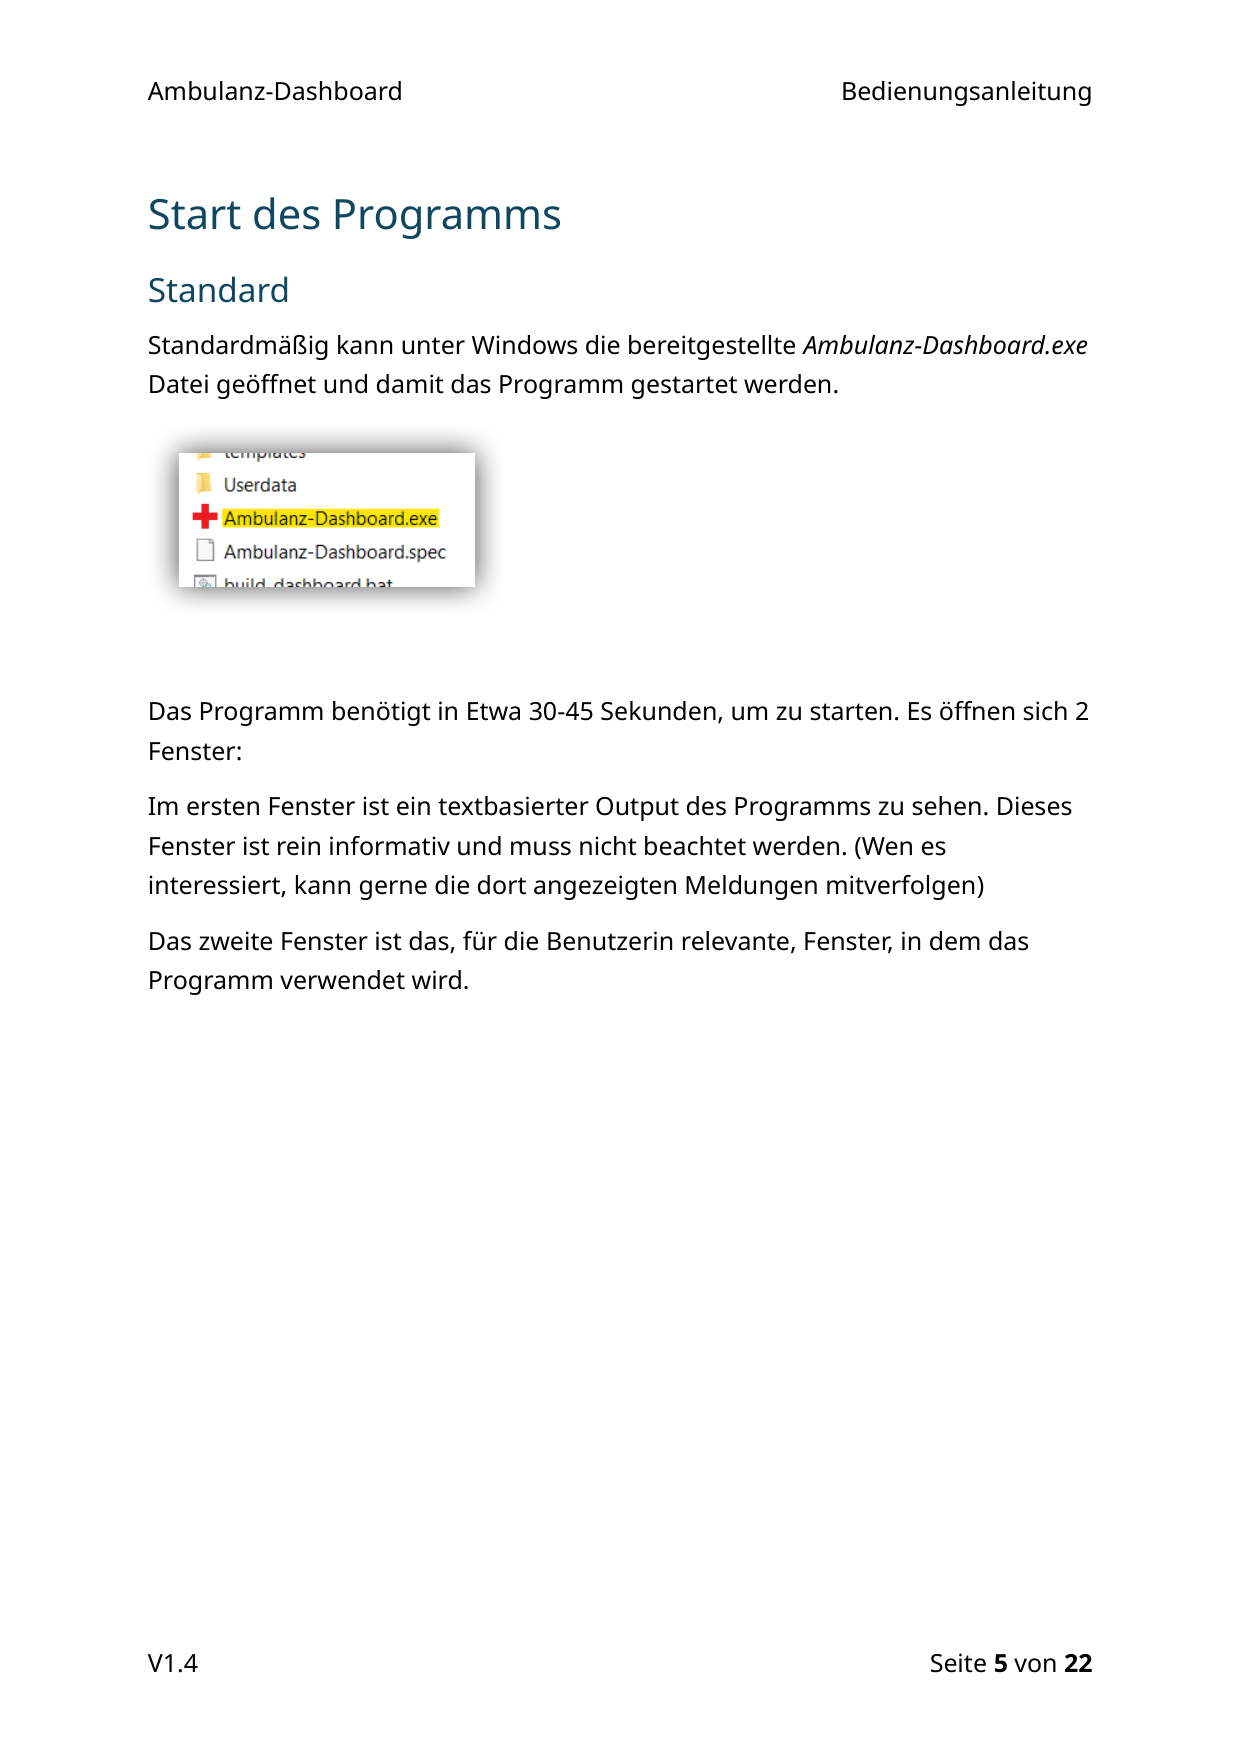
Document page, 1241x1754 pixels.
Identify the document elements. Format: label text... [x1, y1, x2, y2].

subtitle Start des Programms [148, 185, 1093, 242]
text Das Programm benötigt in Etwa 30-45 Sekunden, um zu starten. Es öffnen sich 2 Fenster: [148, 694, 1093, 767]
picture [178, 453, 476, 587]
text Im ersten Fenster ist ein textbasierter Output des Programms zu sehen. Dieses Fenster ist rein informativ und muss nicht beachtet werden. (Wen es interessiert, kann gerne die dort angezeigten Meldungen mitverfolgen) [148, 789, 1093, 901]
text Standardmäßig kann unter Windows die bereitgestellte Ambulanz-Dashboard.exe Datei geöffnet und damit das Programm gestartet werden. [148, 327, 1093, 401]
subtitle Standard [148, 267, 1093, 312]
text Das zweite Fenster ist das, für die Benutzerin relevante, Fenster, in dem das Programm verwendet wird. [148, 923, 1093, 996]
